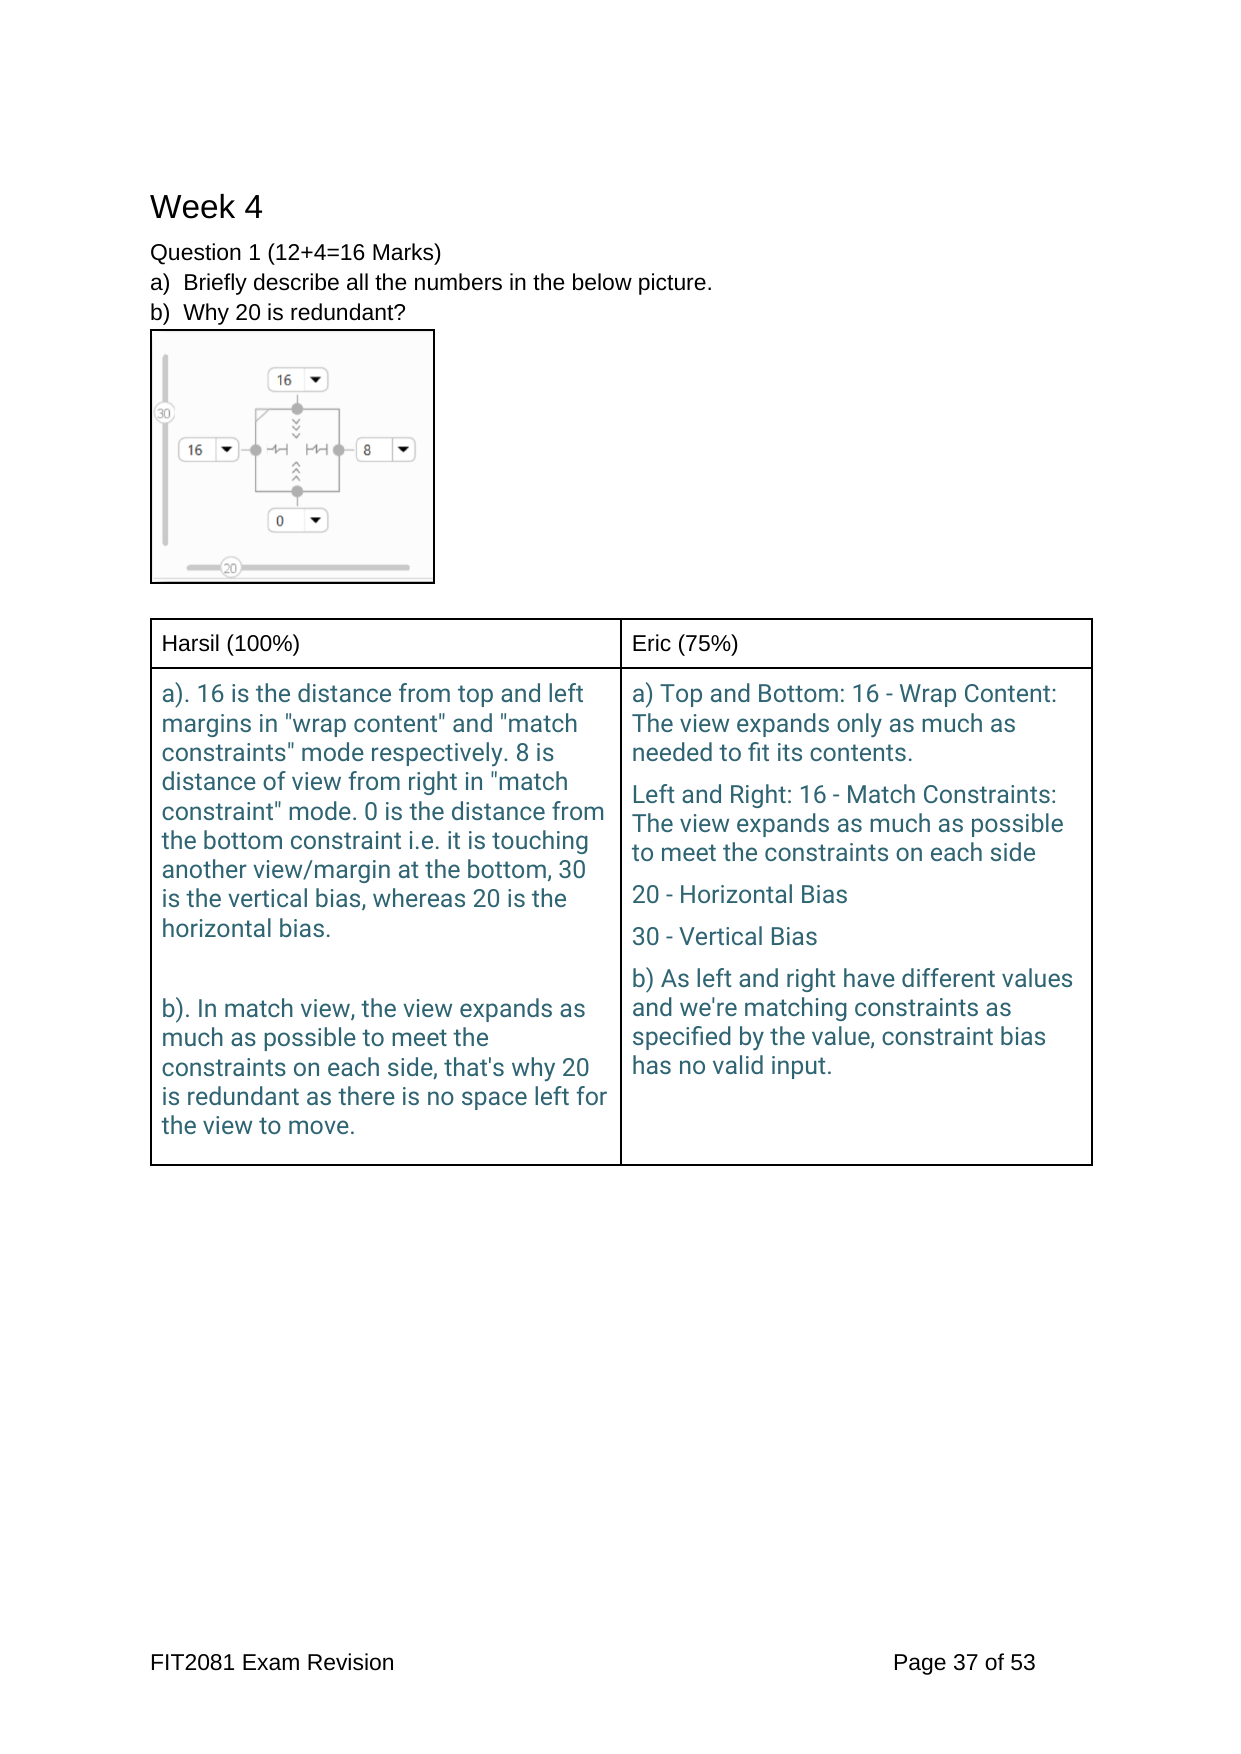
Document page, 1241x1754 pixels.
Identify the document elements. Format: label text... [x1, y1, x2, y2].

table_header Eric (75%) [622, 620, 1091, 667]
text b) Why 20 is redundant? [150, 299, 1090, 325]
text a) Briefly describe all the numbers in the below picture. [150, 269, 1090, 295]
picture [152, 331, 433, 582]
table_header Harsil (100%) [152, 620, 620, 667]
text Question 1 (12+4=16 Marks) [150, 238, 1090, 265]
table_cell a). 16 is the distance from top and left margins in "wrap content" and "match constraints" mode respectively. 8 is distance of view from right in "match constraint" mode. 0 is the distance from the bottom constraint i.e. it is touching another view/margin at the bottom, 30 is the vertical bias, whereas 20 is the horizontal bias. b). In match view, the view expands as much as possible to meet the constraints on each side, that's why 20 is redundant as there is no space left for the view to move. [152, 669, 620, 1164]
table_cell a) Top and Bottom: 16 - Wrap Content: The view expands only as much as needed to fit its contents. Left and Right: 16 - Match Constraints: The view expands as much as possible to meet the constraints on each side 20 - Horizontal Bias 30 - Vertical Bias b) As left and right have different values and we're matching constraints as specified by the value, constraint bias has no valid input. [622, 669, 1091, 1164]
subtitle Week 4 [150, 187, 1090, 226]
